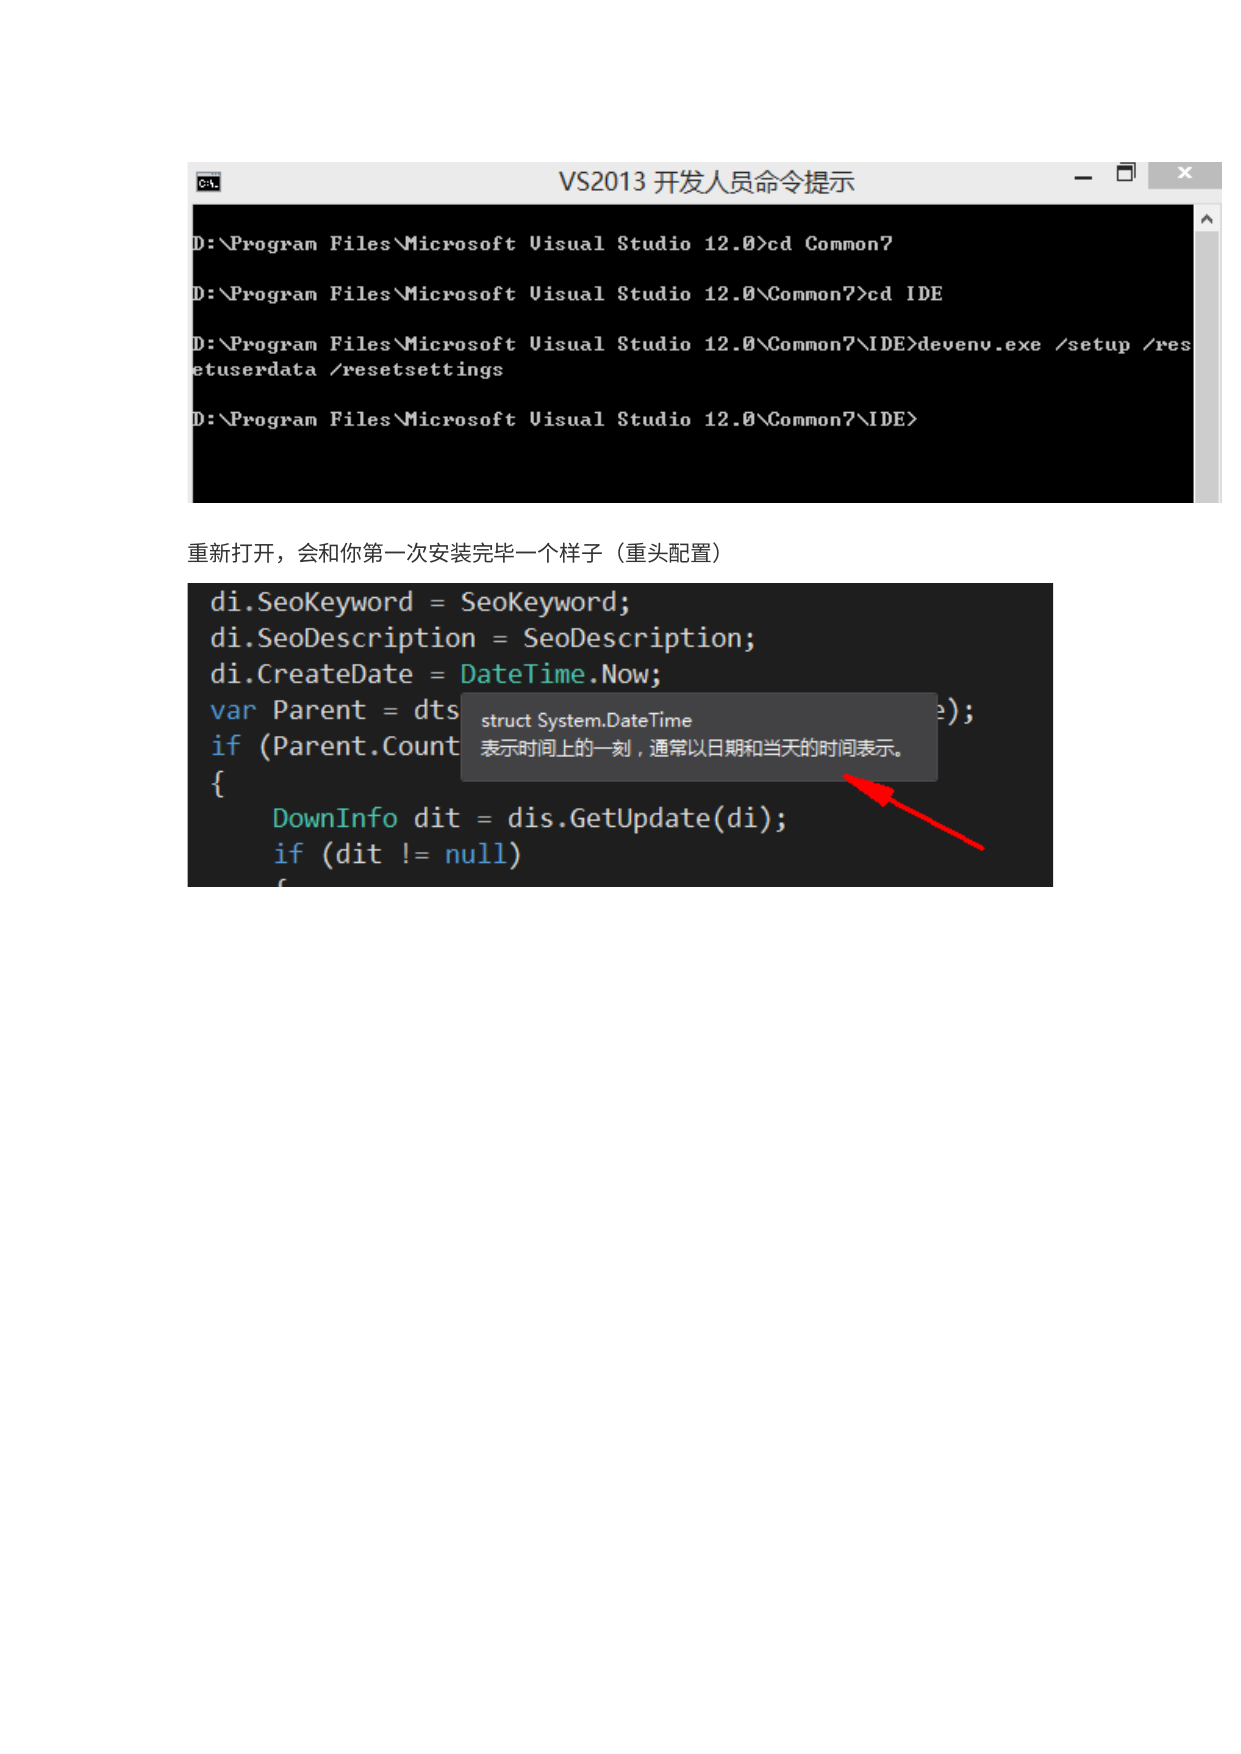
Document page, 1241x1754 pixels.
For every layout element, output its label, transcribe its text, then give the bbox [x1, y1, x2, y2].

text 重新打开，会和你第一次安装完毕一个样子（重头配置） [187, 535, 1053, 568]
picture [187, 583, 1054, 887]
picture [187, 162, 1222, 503]
